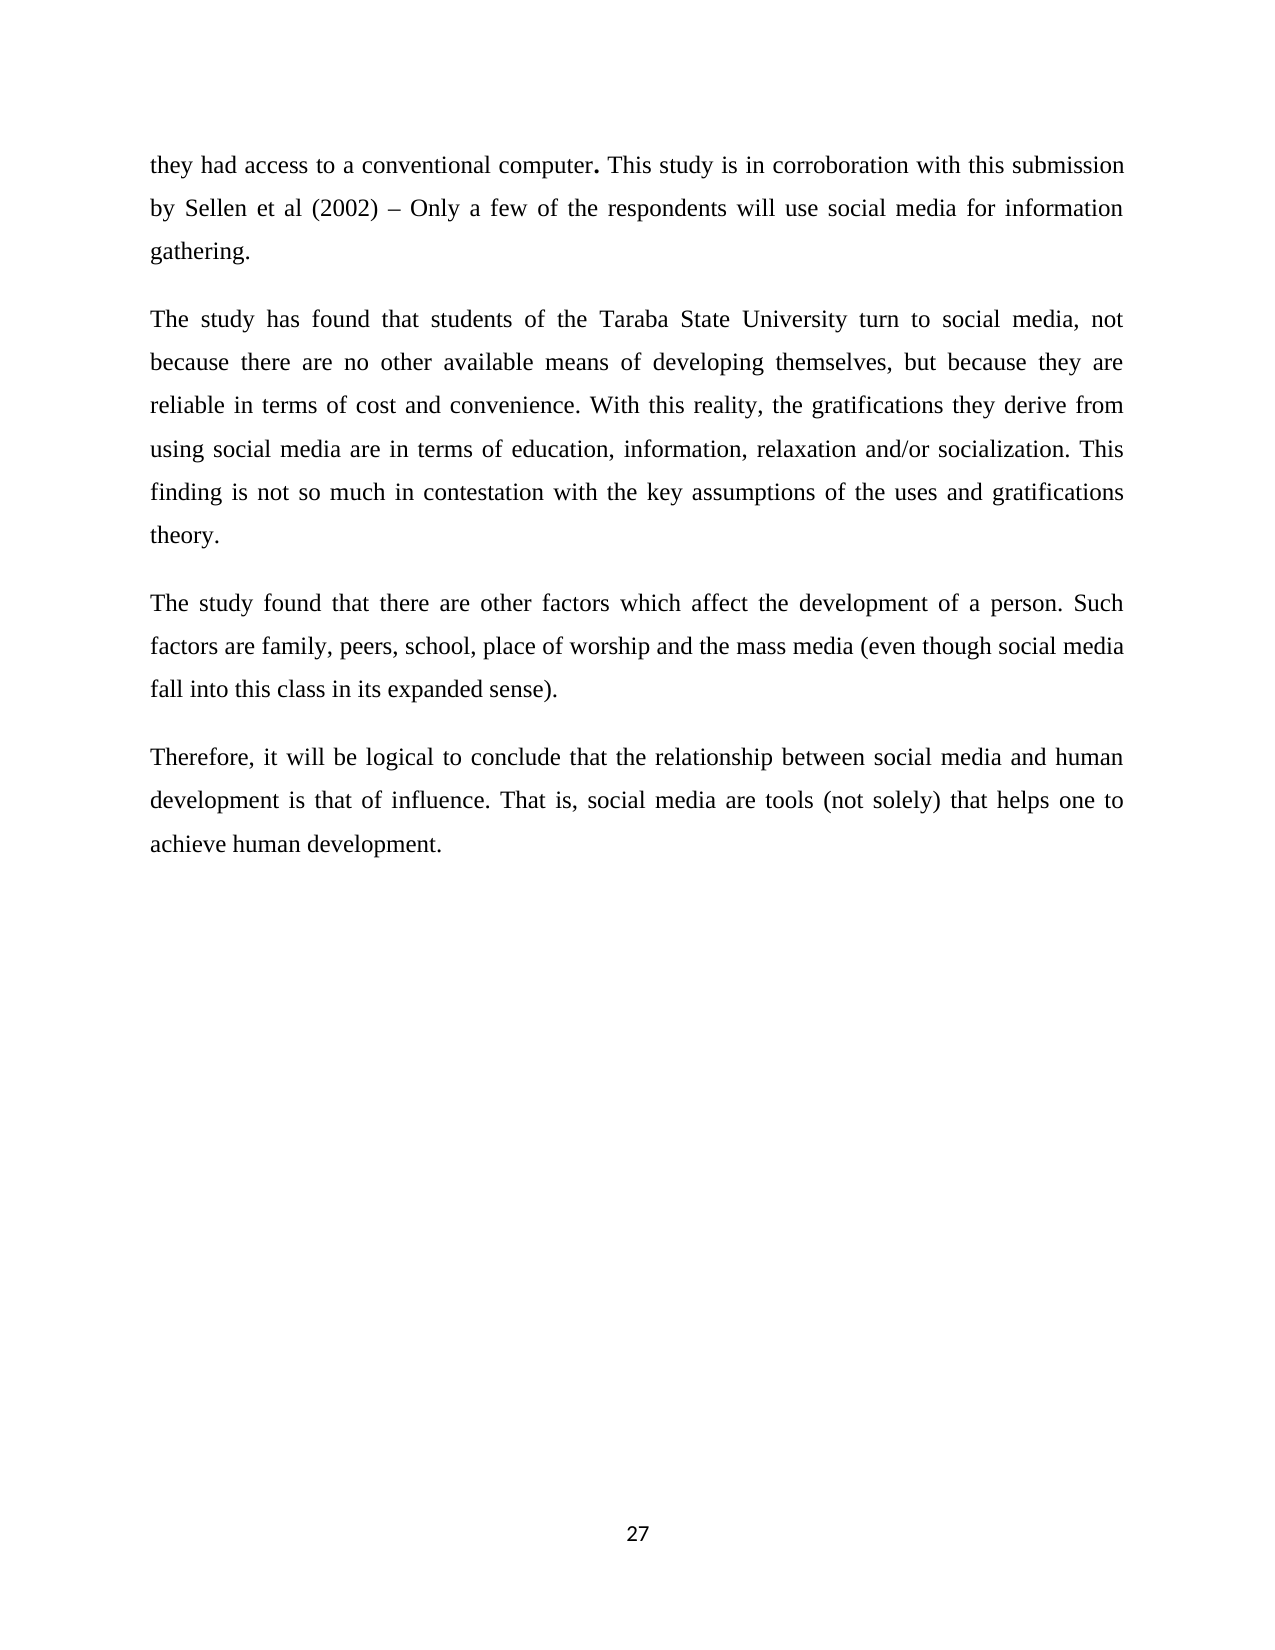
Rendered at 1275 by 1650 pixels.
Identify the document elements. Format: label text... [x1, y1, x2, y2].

text Therefore, it will be logical to conclude that the relationship between social media and human development is that of influence. That is, social media are tools (not solely) that helps one to achieve human development. [150, 742, 1125, 857]
text The study has found that students of the Taraba State University turn to social media, not because there are no other available means of developing themselves, but because they are reliable in terms of cost and convenience. With this reality, the gratifications they derive from using social media are in terms of education, information, relaxation and/or socialization. This finding is not so much in contestation with the key assumptions of the uses and gratifications theory. [150, 304, 1125, 549]
text The study found that there are other factors which affect the development of a person. Such factors are family, peers, school, place of worship and the mass media (even though social media fall into this class in its expanded sense). [150, 588, 1125, 703]
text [150, 150, 1125, 265]
